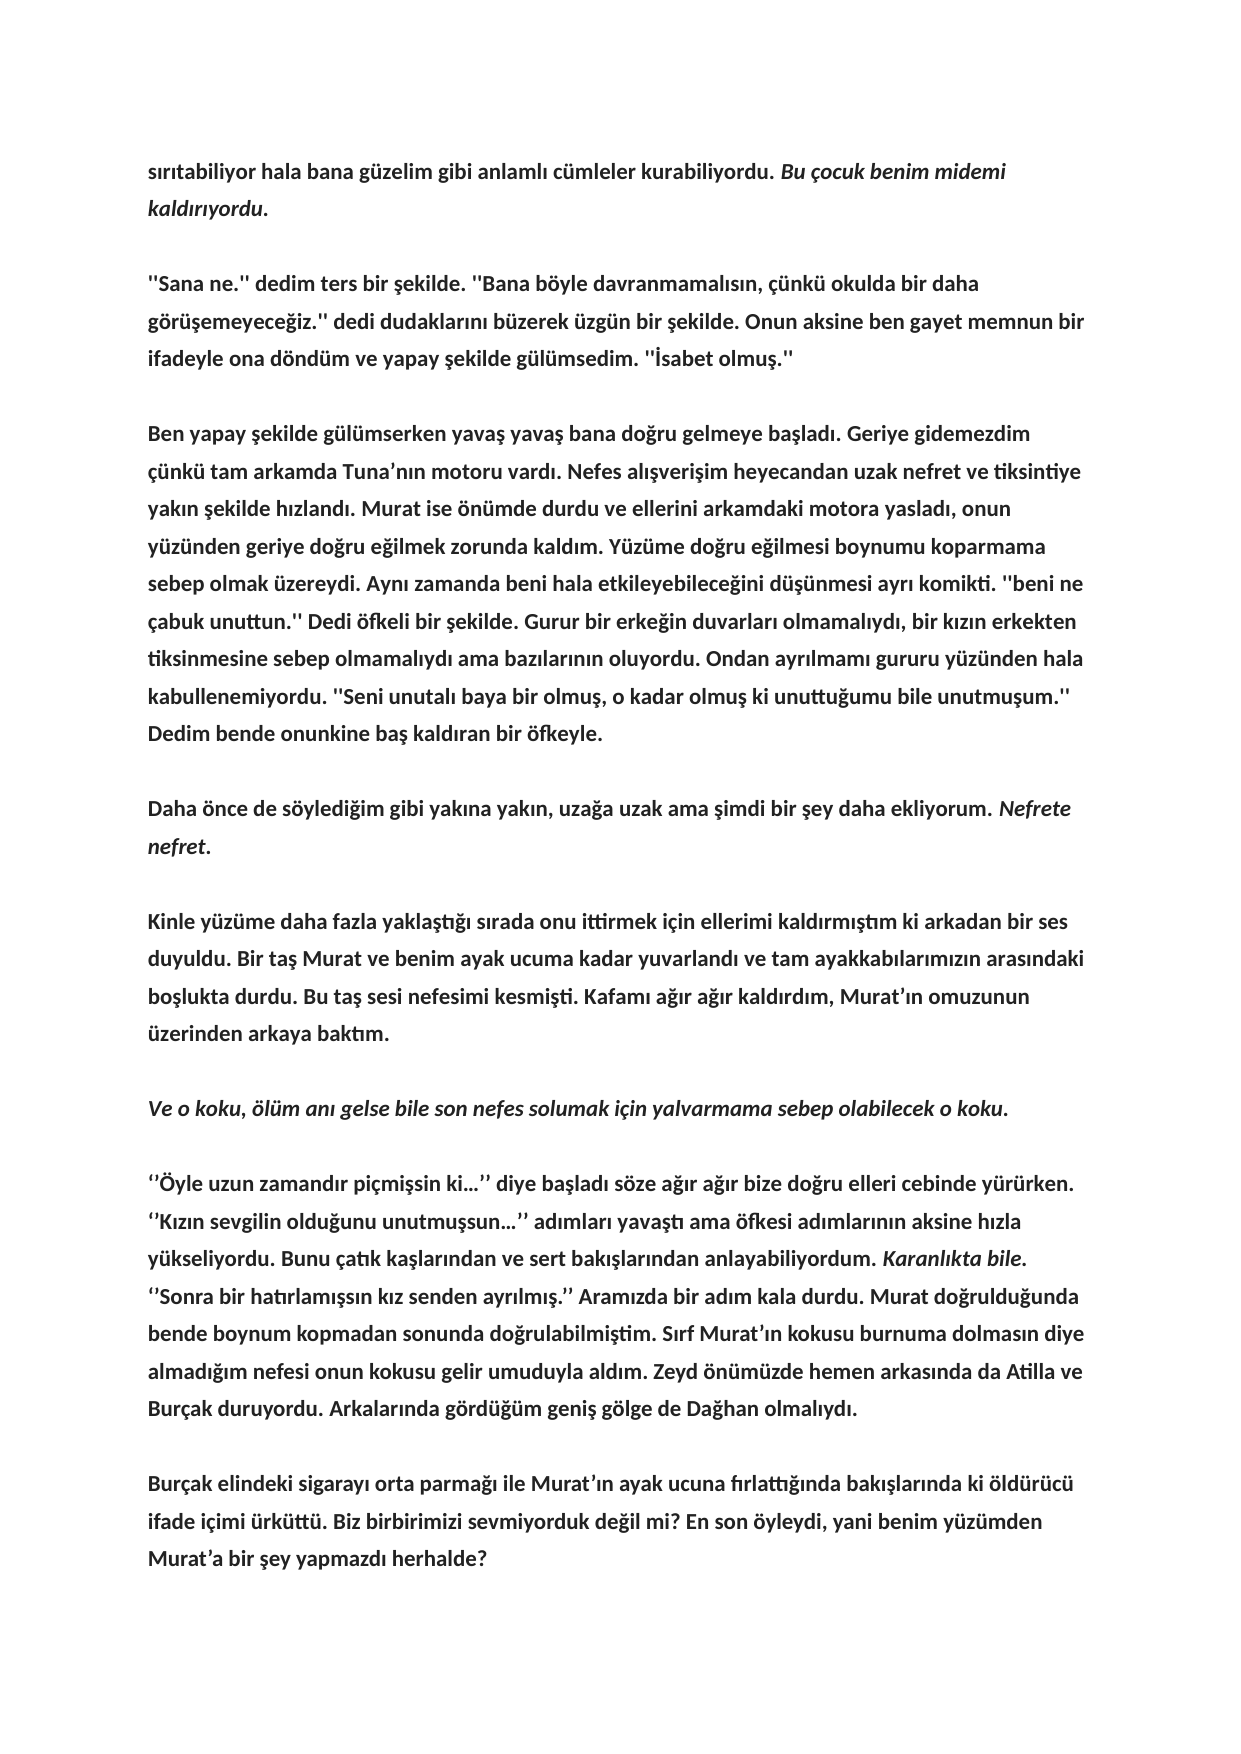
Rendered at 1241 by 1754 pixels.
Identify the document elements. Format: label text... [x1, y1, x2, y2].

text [148, 148, 1093, 223]
text Ben yapay şekilde gülümserken yavaş yavaş bana doğru gelmeye başladı. Geriye gidemezdim çünkü tam arkamda Tuna’nın motoru vardı. Nefes alışverişim heyecandan uzak nefret ve tiksintiye yakın şekilde hızlandı. Murat ise önümde durdu ve ellerini arkamdaki motora yasladı, onun yüzünden geriye doğru eğilmek zorunda kaldım. Yüzüme doğru eğilmesi boynumu koparmama sebep olmak üzereydi. Aynı zamanda beni hala etkileyebileceğini düşünmesi ayrı komikti. ''beni ne çabuk unuttun.'' Dedi öfkeli bir şekilde. Gurur bir erkeğin duvarları olmamalıydı, bir kızın erkekten tiksinmesine sebep olmamalıydı ama bazılarının oluyordu. Ondan ayrılmamı gururu yüzünden hala kabullenemiyordu. ''Seni unutalı baya bir olmuş, o kadar olmuş ki unuttuğumu bile unutmuşum.'' Dedim bende onunkine baş kaldıran bir öfkeyle. [148, 410, 1093, 748]
text Ve o koku, ölüm anı gelse bile son nefes solumak için yalvarmama sebep olabilecek o koku. [148, 1085, 1093, 1123]
text ‘’Öyle uzun zamandır piçmişsin ki…’’ diye başladı söze ağır ağır bize doğru elleri cebinde yürürken. ‘’Kızın sevgilin olduğunu unutmuşsun…’’ adımları yavaştı ama öfkesi adımlarının aksine hızla yükseliyordu. Bunu çatık kaşlarından ve sert bakışlarından anlayabiliyordum. Karanlıkta bile. ‘’Sonra bir hatırlamışsın kız senden ayrılmış.’’ Aramızda bir adım kala durdu. Murat doğrulduğunda bende boynum kopmadan sonunda doğrulabilmiştim. Sırf Murat’ın kokusu burnuma dolmasın diye almadığım nefesi onun kokusu gelir umuduyla aldım. Zeyd önümüzde hemen arkasında da Atilla ve Burçak duruyordu. Arkalarında gördüğüm geniş gölge de Dağhan olmalıydı. [148, 1160, 1093, 1423]
text Kinle yüzüme daha fazla yaklaştığı sırada onu ittirmek için ellerimi kaldırmıştım ki arkadan bir ses duyuldu. Bir taş Murat ve benim ayak ucuma kadar yuvarlandı ve tam ayakkabılarımızın arasındaki boşlukta durdu. Bu taş sesi nefesimi kesmişti. Kafamı ağır ağır kaldırdım, Murat’ın omuzunun üzerinden arkaya baktım. [148, 898, 1093, 1048]
text Daha önce de söylediğim gibi yakına yakın, uzağa uzak ama şimdi bir şey daha ekliyorum. Nefrete nefret. [148, 785, 1093, 860]
text ''Sana ne.'' dedim ters bir şekilde. ''Bana böyle davranmamalısın, çünkü okulda bir daha görüşemeyeceğiz.'' dedi dudaklarını büzerek üzgün bir şekilde. Onun aksine ben gayet memnun bir ifadeyle ona döndüm ve yapay şekilde gülümsedim. ''İsabet olmuş.'' [148, 260, 1093, 373]
text Burçak elindeki sigarayı orta parmağı ile Murat’ın ayak ucuna fırlattığında bakışlarında ki öldürücü ifade içimi ürküttü. Biz birbirimizi sevmiyorduk değil mi? En son öyleydi, yani benim yüzümden Murat’a bir şey yapmazdı herhalde? [148, 1460, 1093, 1573]
